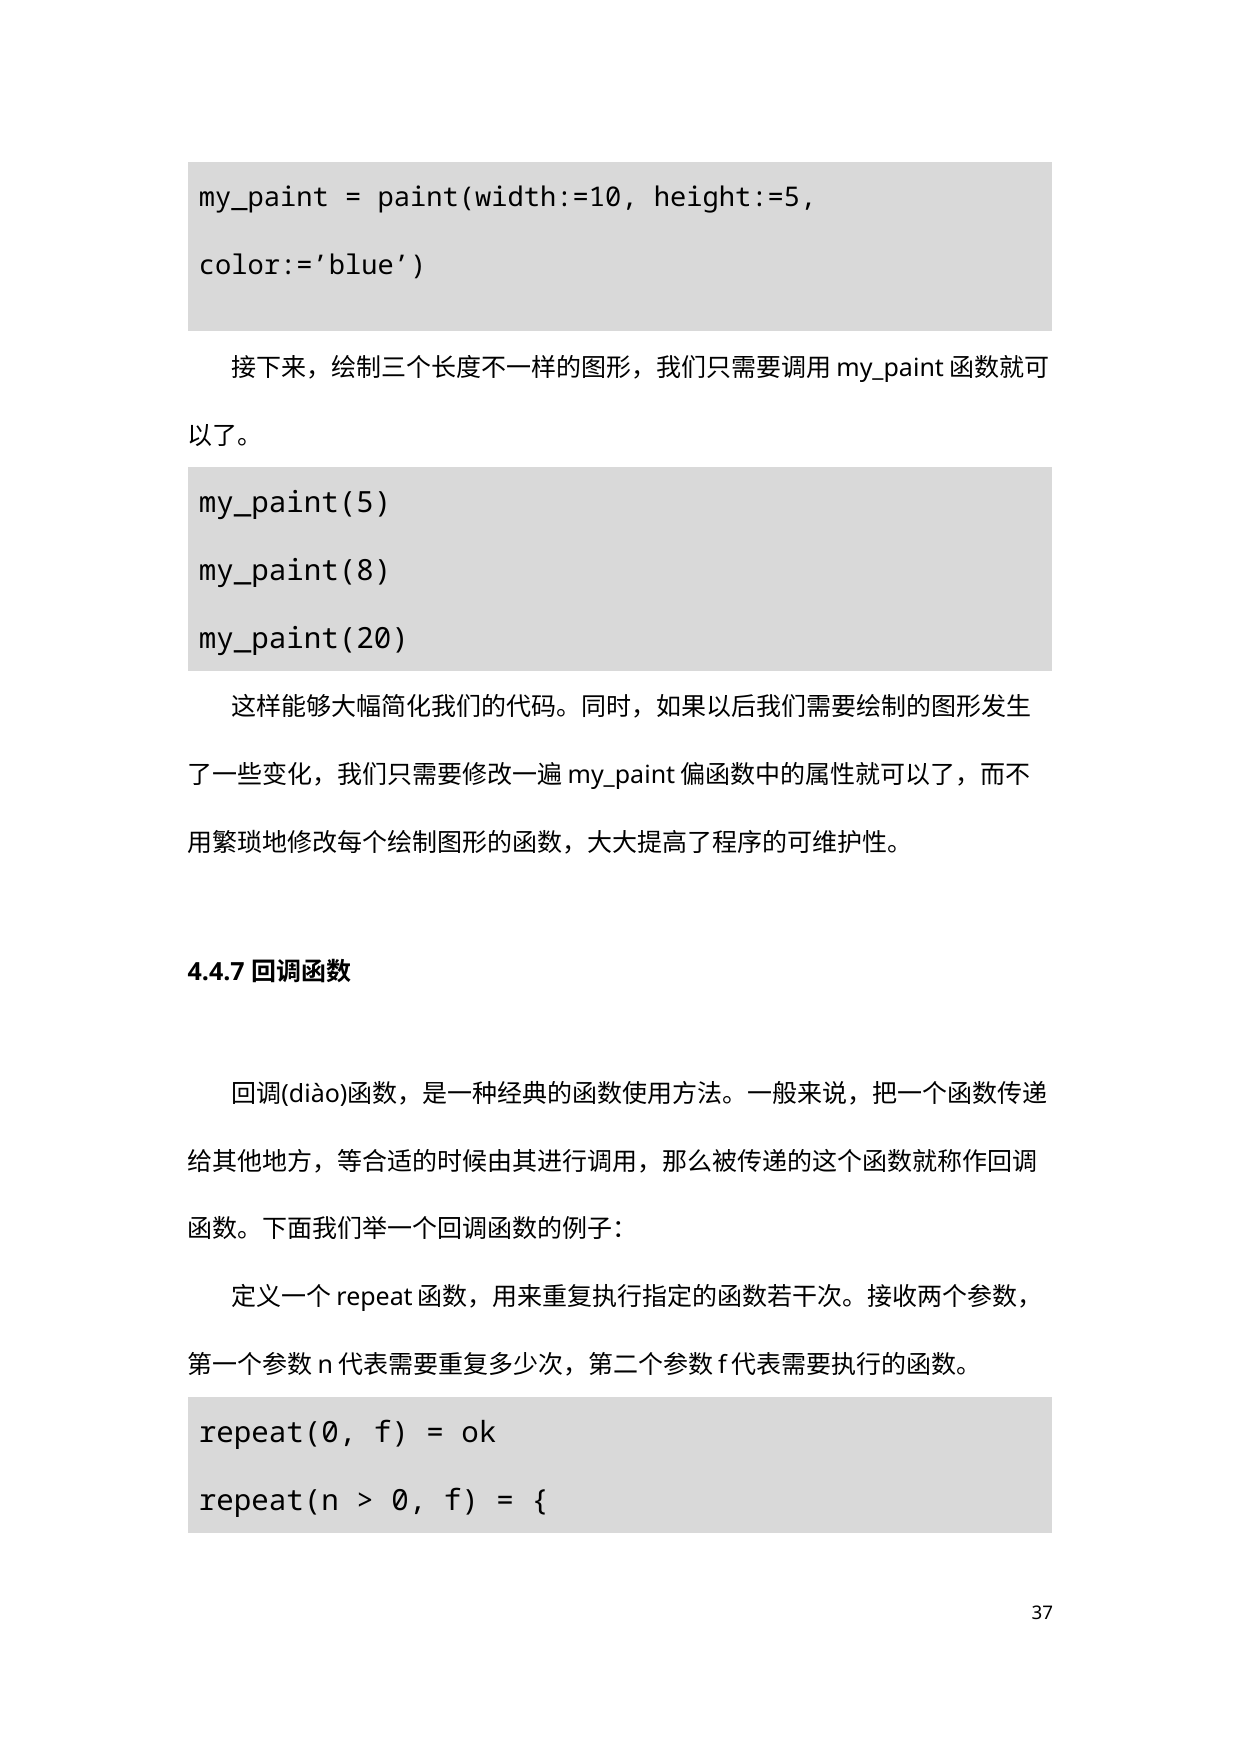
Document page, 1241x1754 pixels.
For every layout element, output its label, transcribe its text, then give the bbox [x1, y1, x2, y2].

table_header my_paint = paint(width:=10, height:=5, color:=’blue’) [188, 162, 1052, 331]
text 这样能够大幅简化我们的代码。同时，如果以后我们需要绘制的图形发生了一些变化，我们只需要修改一遍my_paint偏函数中的属性就可以了，而不用繁琐地修改每个绘制图形的函数，大大提高了程序的可维护性。 [187, 671, 1053, 875]
table_header repeat(0, f) = ok repeat(n > 0, f) = { f() repeat(n-1, f) } [188, 1397, 1052, 1533]
text 接下来，绘制三个长度不一样的图形，我们只需要调用my_paint函数就可以了。 [187, 331, 1053, 467]
text 回调(diào)函数，是一种经典的函数使用方法。一般来说，把一个函数传递给其他地方，等合适的时候由其进行调用，那么被传递的这个函数就称作回调函数。下面我们举一个回调函数的例子： [187, 1057, 1053, 1261]
table_header my_paint(5) my_paint(8) my_paint(20) [188, 467, 1052, 671]
text 定义一个repeat函数，用来重复执行指定的函数若干次。接收两个参数，第一个参数n代表需要重复多少次，第二个参数f代表需要执行的函数。 [187, 1261, 1053, 1397]
subtitle 4.4.7 回调函数 [187, 936, 1053, 1004]
